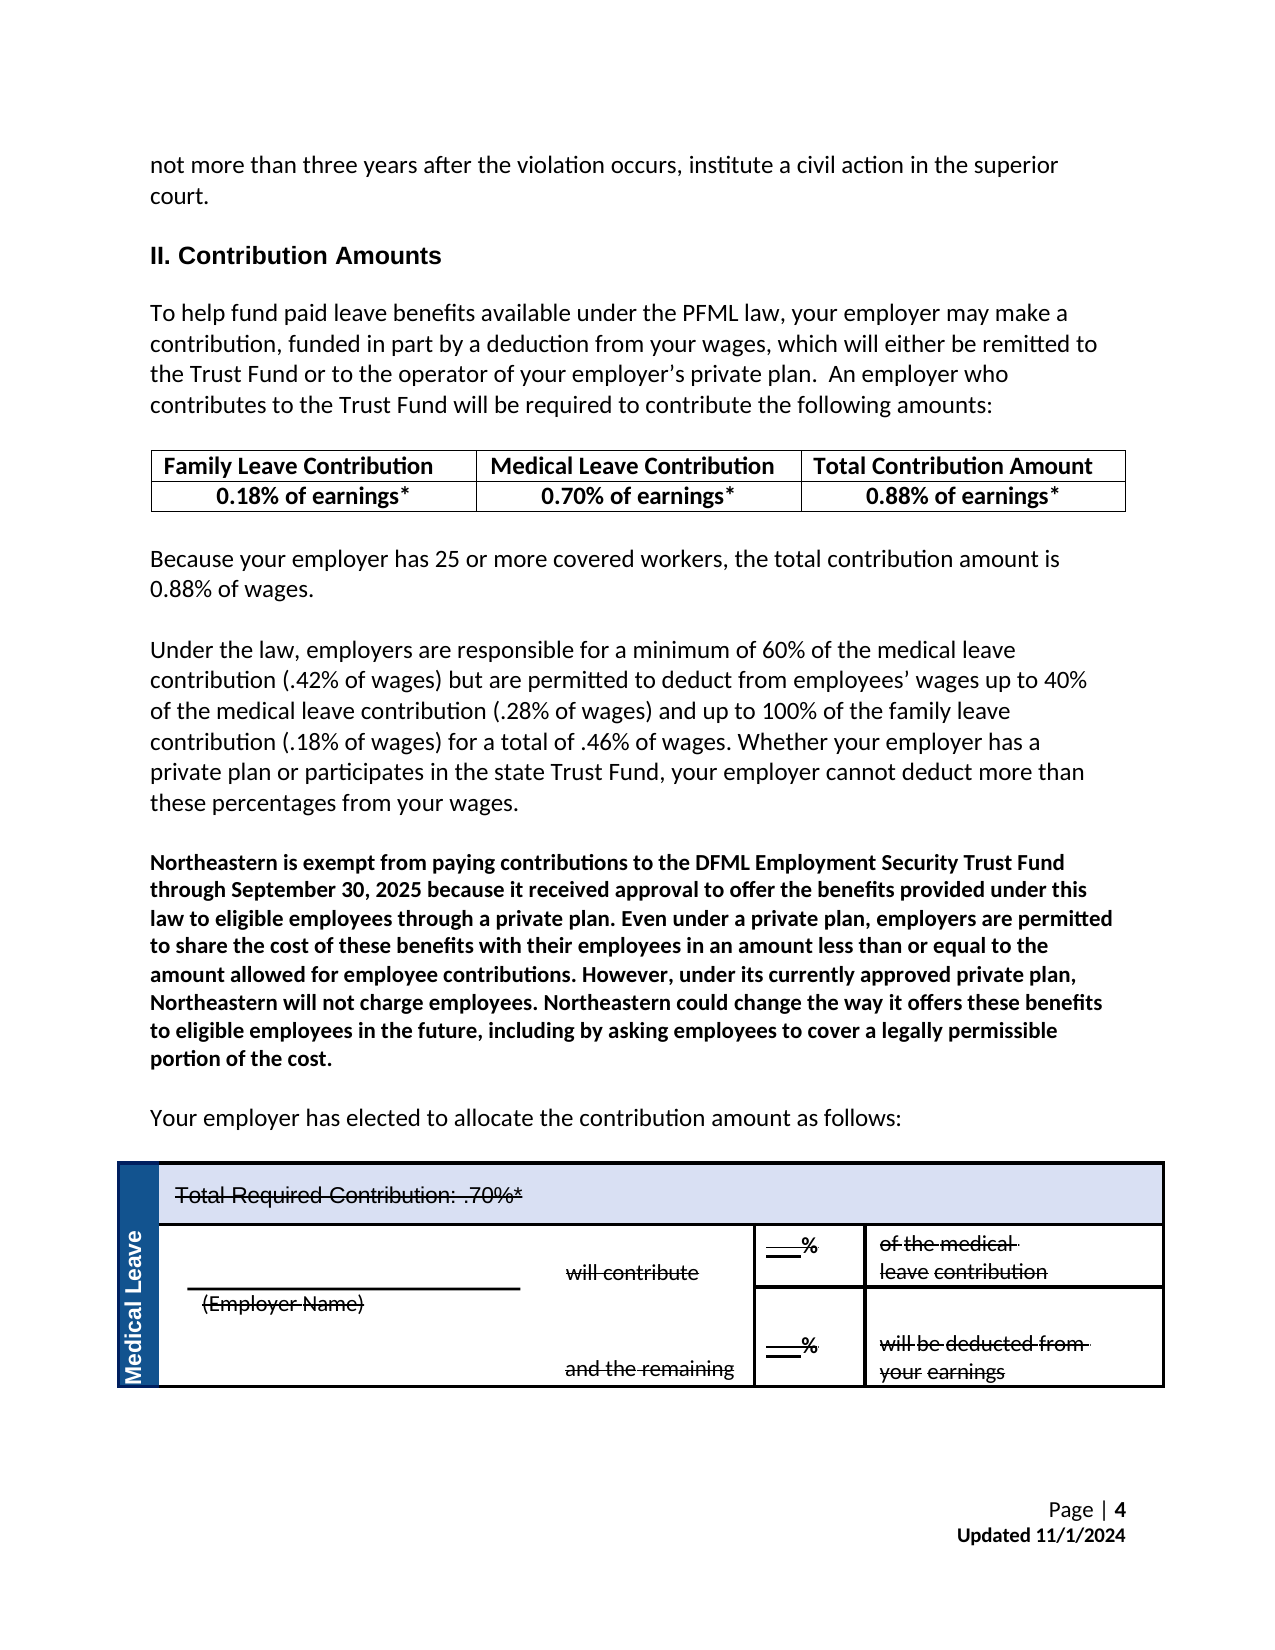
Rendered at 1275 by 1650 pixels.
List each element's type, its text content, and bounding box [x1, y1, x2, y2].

text To help fund paid leave benefits available under the PFML law, your employer may make a contribution, funded in part by a deduction from your wages, which will either be remitted to the Trust Fund or to the operator of your employer’s private plan. An employer who contributes to the Trust Fund will be required to contribute the following amounts: [150, 298, 1118, 420]
table_header Total Required Contribution: .70%* [159, 1165, 1162, 1223]
table_cell will be deducted from your earnings [867, 1289, 1162, 1385]
text not more than three years after the violation occurs, institute a civil action in the superior court. [150, 150, 1097, 211]
table_header Medical Leave Contribution [477, 451, 801, 481]
table_cell and the remaining [159, 1335, 753, 1385]
table_cell 0.18% of earnings* [152, 482, 476, 511]
table_cell 0.70% of earnings* [477, 482, 801, 511]
table_cell (Employer Name) [159, 1285, 753, 1335]
text Northeastern is exempt from paying contributions to the DFML Employment Security Trust Fund through September 30, 2025 because it received approval to offer the benefits provided under this law to eligible employees through a private plan. Even under a private plan, employers are permitted to share the cost of these benefits with their employees in an amount less than or equal to the amount allowed for employee contributions. However, under its currently approved private plan, Northeastern will not charge employees. Northeastern could change the way it offers these benefits to eligible employees in the future, including by asking employees to cover a legally permissible portion of the cost. [150, 848, 1118, 1072]
table_cell % [756, 1289, 863, 1385]
subtitle II. Contribution Amounts [150, 241, 1177, 269]
table_cell of the medical leave contribution [867, 1226, 1162, 1285]
table_header Medical Leave [120, 1165, 159, 1385]
text Your employer has elected to allocate the contribution amount as follows: [150, 1103, 1177, 1133]
text Under the law, employers are responsible for a minimum of 60% of the medical leave contribution (.42% of wages) but are permitted to deduct from employees’ wages up to 40% of the medical leave contribution (.28% of wages) and up to 100% of the family leave contribution (.18% of wages) for a total of .46% of wages. Whether your employer has a private plan or participates in the state Trust Fund, your employer cannot deduct more than these percentages from your wages. [150, 634, 1097, 817]
table_header Total Contribution Amount [802, 451, 1125, 481]
table_cell 0.88% of earnings* [802, 482, 1125, 511]
text Because your employer has 25 or more covered workers, the total contribution amount is 0.88% of wages. [150, 543, 1097, 604]
table_header Family Leave Contribution [152, 451, 476, 481]
table_cell % [756, 1226, 863, 1285]
table_cell will contribute [159, 1226, 753, 1285]
